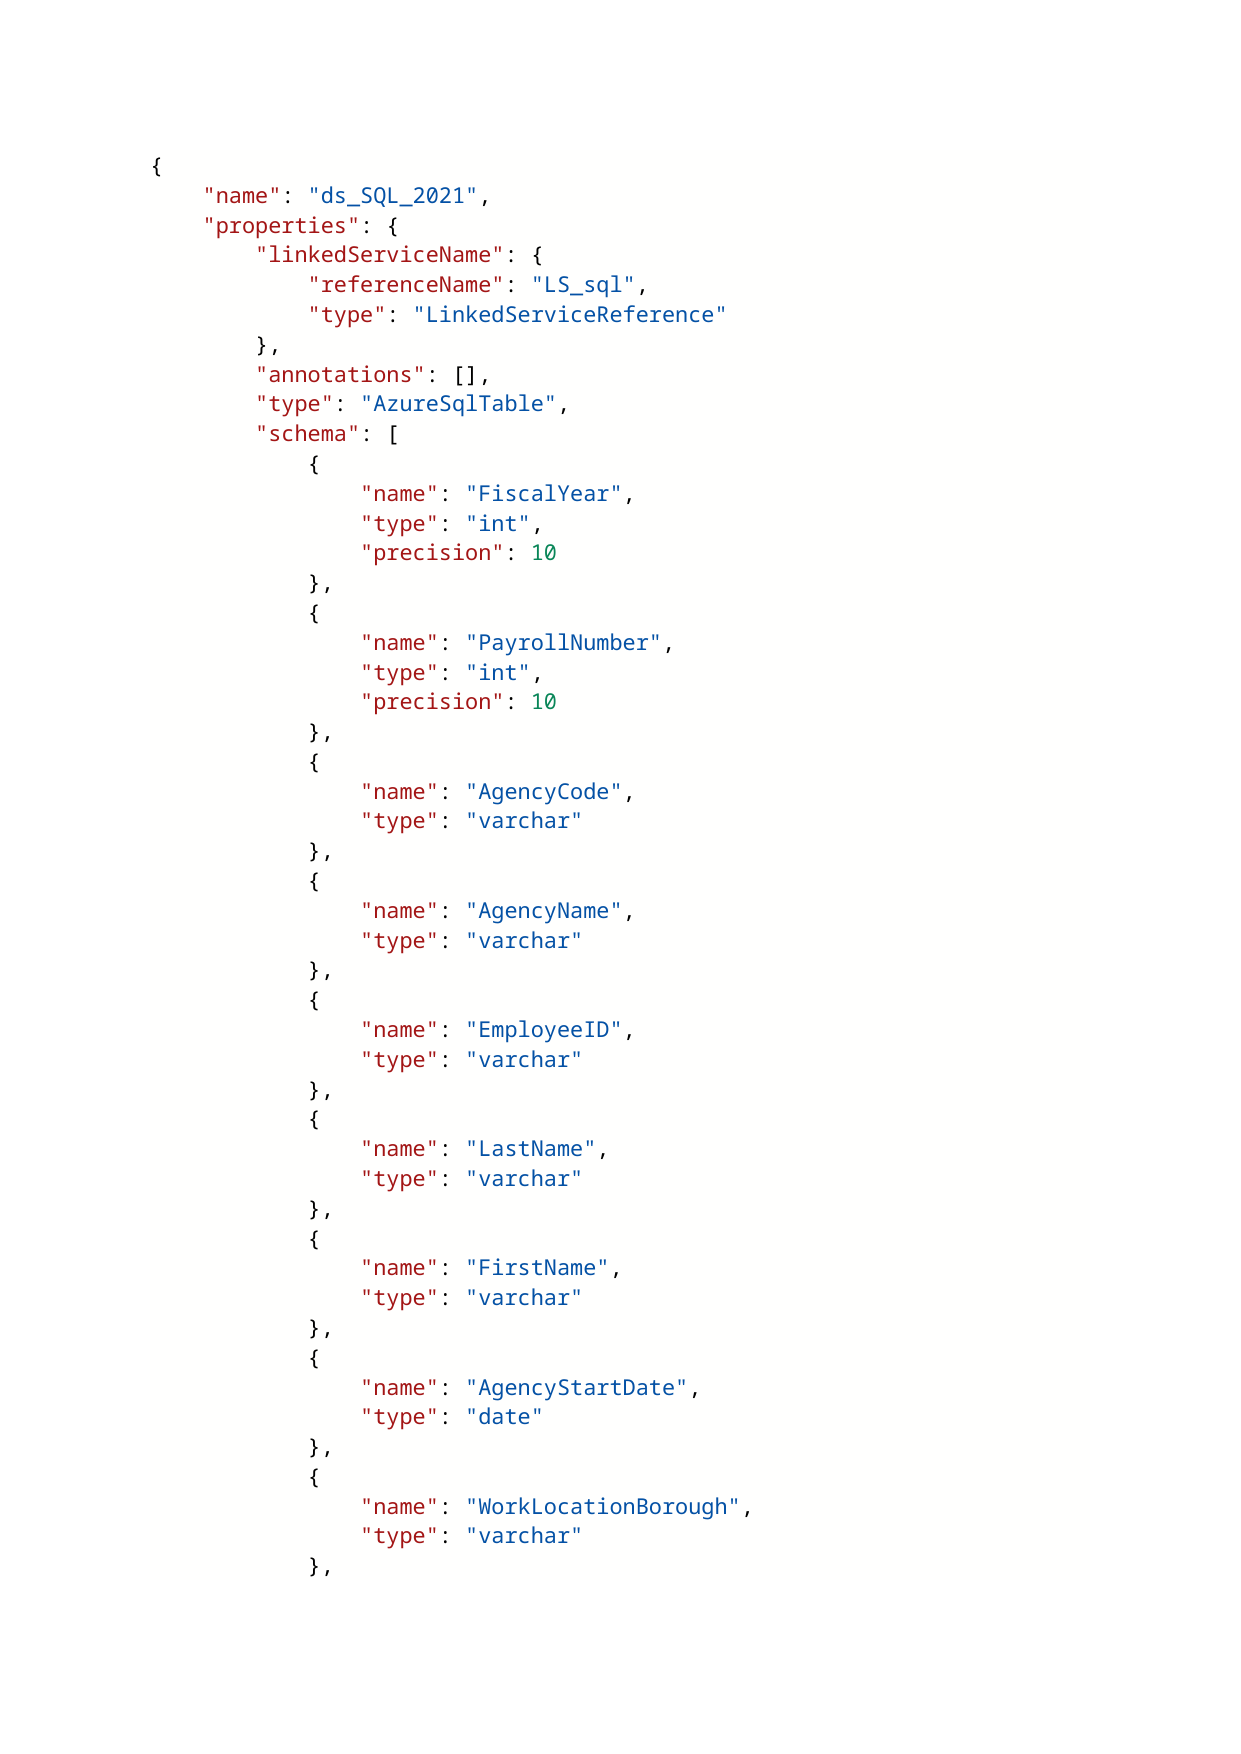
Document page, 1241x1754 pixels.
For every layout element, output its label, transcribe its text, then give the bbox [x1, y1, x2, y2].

text }, [150, 835, 1090, 865]
text "precision": 10 [150, 686, 1090, 716]
text "type": "varchar" [150, 1282, 1090, 1312]
text "type": "AzureSqlTable", [150, 388, 1090, 418]
text "name": "AgencyCode", [150, 776, 1090, 805]
text }, [150, 329, 1090, 358]
text "referenceName": "LS_sql", [150, 269, 1090, 299]
text "type": "LinkedServiceReference" [150, 299, 1090, 329]
text "type": "varchar" [150, 1163, 1090, 1193]
text "name": "ds_SQL_2021", [150, 180, 1090, 209]
text "precision": 10 [150, 537, 1090, 567]
text "schema": [ [150, 418, 1090, 448]
text "type": "varchar" [150, 1044, 1090, 1073]
text }, [150, 1431, 1090, 1461]
text { [150, 448, 1090, 478]
text { [150, 746, 1090, 776]
text "name": "PayrollNumber", [150, 627, 1090, 656]
text "name": "AgencyStartDate", [150, 1371, 1090, 1401]
text { [150, 1222, 1090, 1252]
text "type": "date" [150, 1401, 1090, 1431]
text { [150, 1461, 1090, 1491]
text "linkedServiceName": { [150, 239, 1090, 269]
text "type": "int", [150, 507, 1090, 537]
text { [150, 1342, 1090, 1371]
text "properties": { [150, 209, 1090, 239]
text }, [150, 716, 1090, 746]
text { [150, 150, 1090, 180]
text "name": "LastName", [150, 1133, 1090, 1163]
text "name": "WorkLocationBorough", [150, 1491, 1090, 1520]
text { [150, 865, 1090, 895]
text }, [150, 1073, 1090, 1103]
text "type": "int", [150, 656, 1090, 686]
text "type": "varchar" [150, 805, 1090, 835]
text "name": "EmployeeID", [150, 1014, 1090, 1044]
text "type": "varchar" [150, 924, 1090, 954]
text { [150, 597, 1090, 627]
text "name": "AgencyName", [150, 895, 1090, 924]
text }, [150, 1193, 1090, 1222]
text "type": "varchar" [150, 1520, 1090, 1550]
text { [150, 984, 1090, 1014]
text }, [150, 1312, 1090, 1342]
text }, [150, 1550, 1090, 1580]
text "annotations": [], [150, 358, 1090, 388]
text }, [150, 954, 1090, 984]
text "name": "FirstName", [150, 1252, 1090, 1282]
text }, [150, 567, 1090, 597]
text "name": "FiscalYear", [150, 478, 1090, 507]
text { [150, 1103, 1090, 1133]
